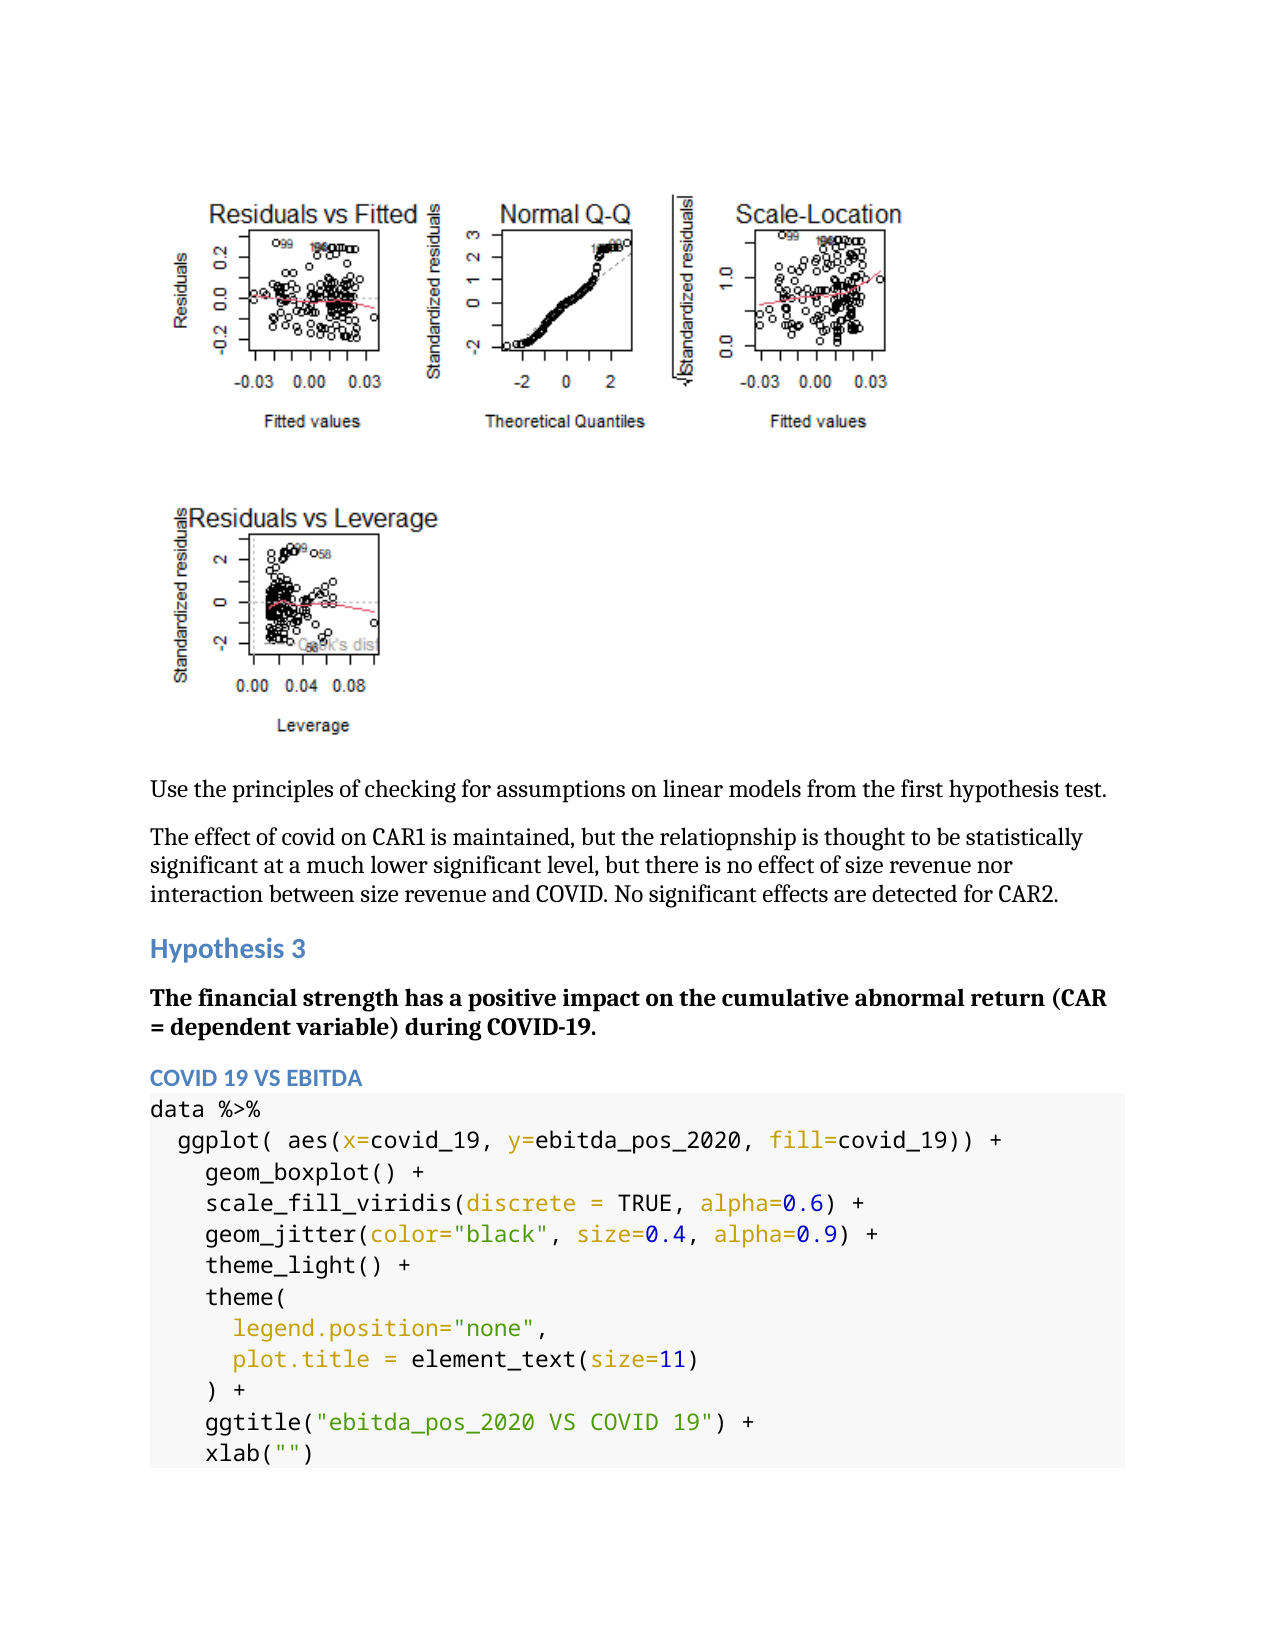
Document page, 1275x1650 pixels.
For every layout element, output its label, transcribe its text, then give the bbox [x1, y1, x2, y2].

subtitle COVID 19 VS EBITDA [150, 1062, 1125, 1093]
text The financial strength has a positive impact on the cumulative abnormal return (CAR = dependent variable) during COVID-19. [150, 984, 1125, 1042]
text The effect of covid on CAR1 is maintained, but the relatiopnship is thought to be statistically significant at a much lower significant level, but there is no effect of size revenue nor interaction between size revenue and COVID. No significant effects are detected for CAR2. [150, 823, 1125, 909]
text Use the principles of checking for assumptions on linear models from the first hypothesis test. [150, 775, 1125, 804]
subtitle Hypothesis 3 [150, 930, 1125, 965]
text data %>% ggplot( aes(x=covid_19, y=ebitda_pos_2020, fill=covid_19)) + geom_boxplot() + scale_fill_viridis(discrete = TRUE, alpha=0.6) + geom_jitter(color="black", size=0.4, alpha=0.9) + theme_light() + theme( legend.position="none", plot.title = element_text(size=11) ) + ggtitle("ebitda_pos_2020 VS COVID 19") + xlab("") [246, 1093, 1125, 1468]
picture [168, 150, 927, 757]
